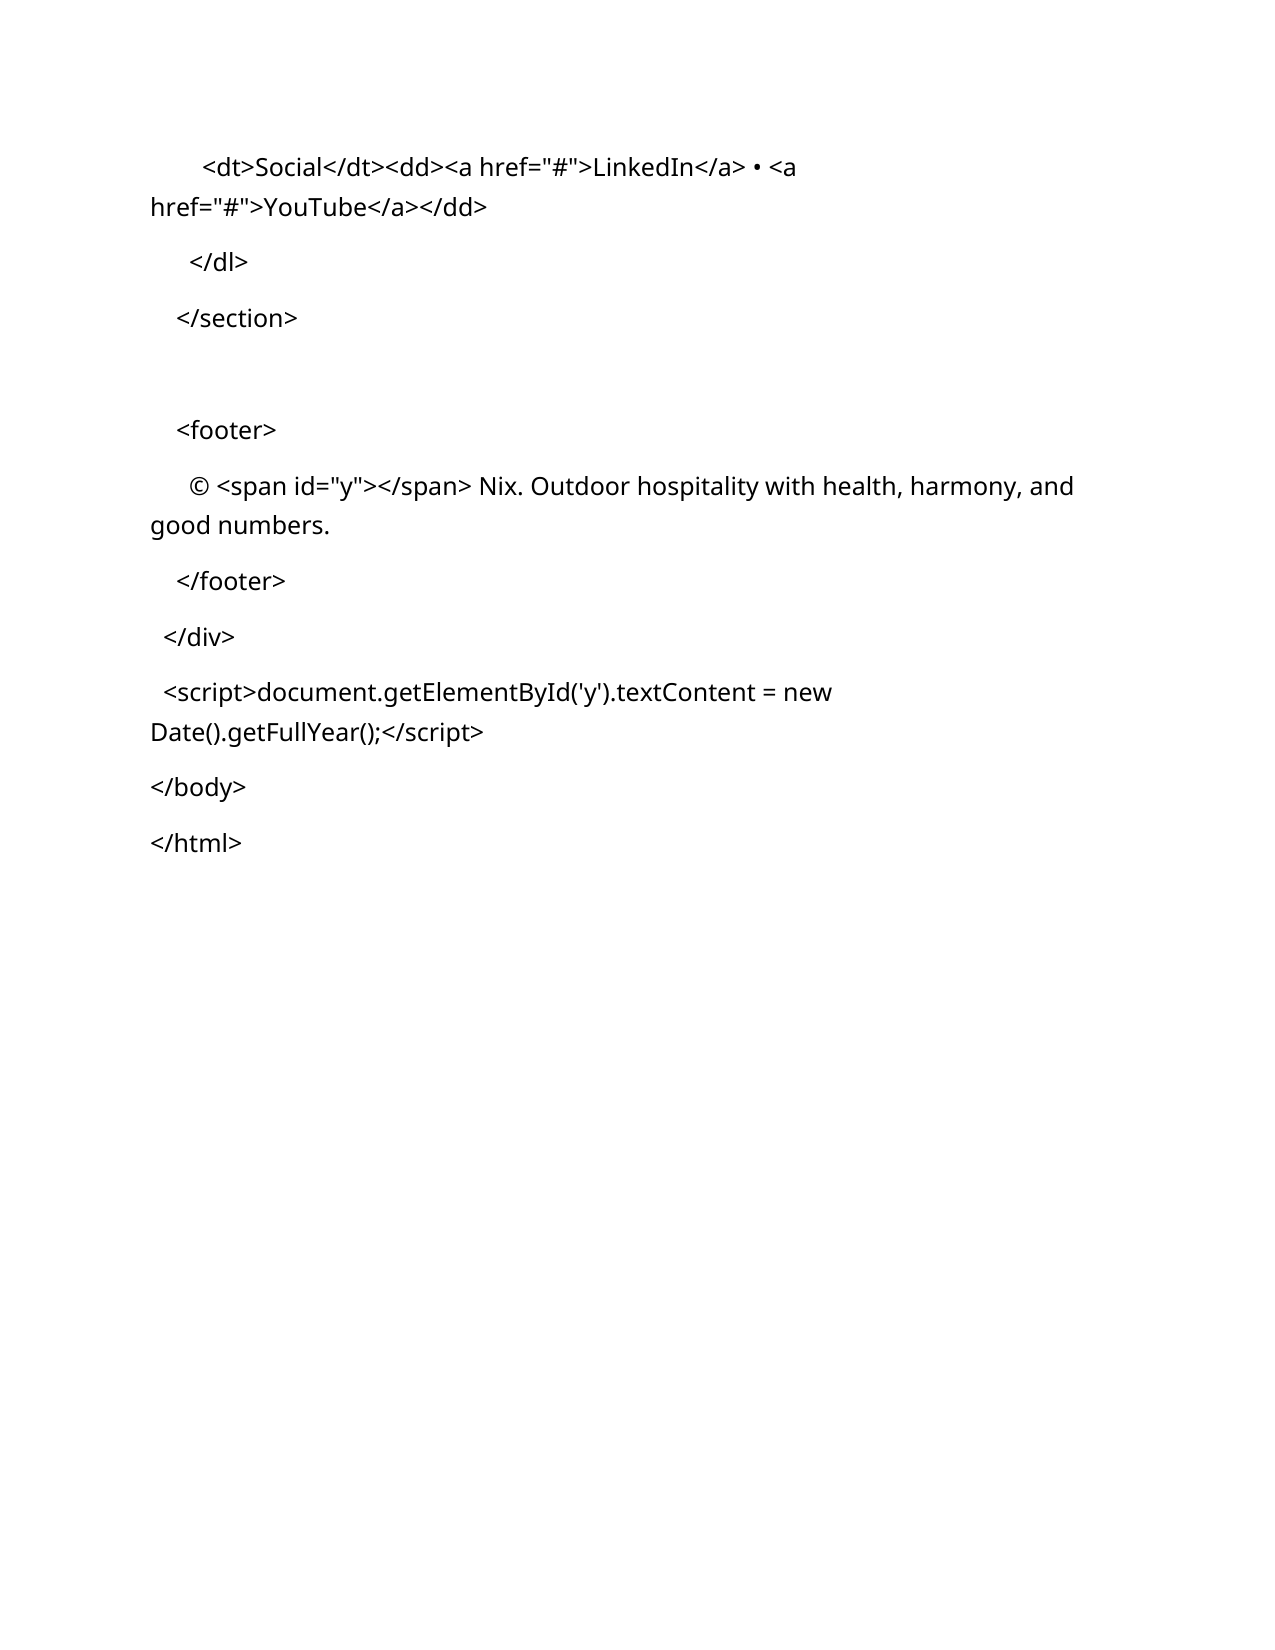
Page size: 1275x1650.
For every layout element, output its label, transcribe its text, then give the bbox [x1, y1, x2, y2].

text <dt>Social</dt><dd><a href="#">LinkedIn</a> • <a href="#">YouTube</a></dd> [150, 150, 1125, 223]
text </body> [150, 770, 1125, 804]
text </html> [150, 826, 1125, 860]
text <script>document.getElementById('y').textContent = new Date().getFullYear();</script> [150, 675, 1125, 748]
text <footer> [150, 412, 1125, 447]
text </dl> [150, 245, 1125, 279]
text © <span id="y"></span> Nix. Outdoor hospitality with health, harmony, and good numbers. [150, 468, 1125, 542]
text </section> [150, 301, 1125, 335]
text </div> [150, 619, 1125, 653]
text </footer> [150, 563, 1125, 597]
